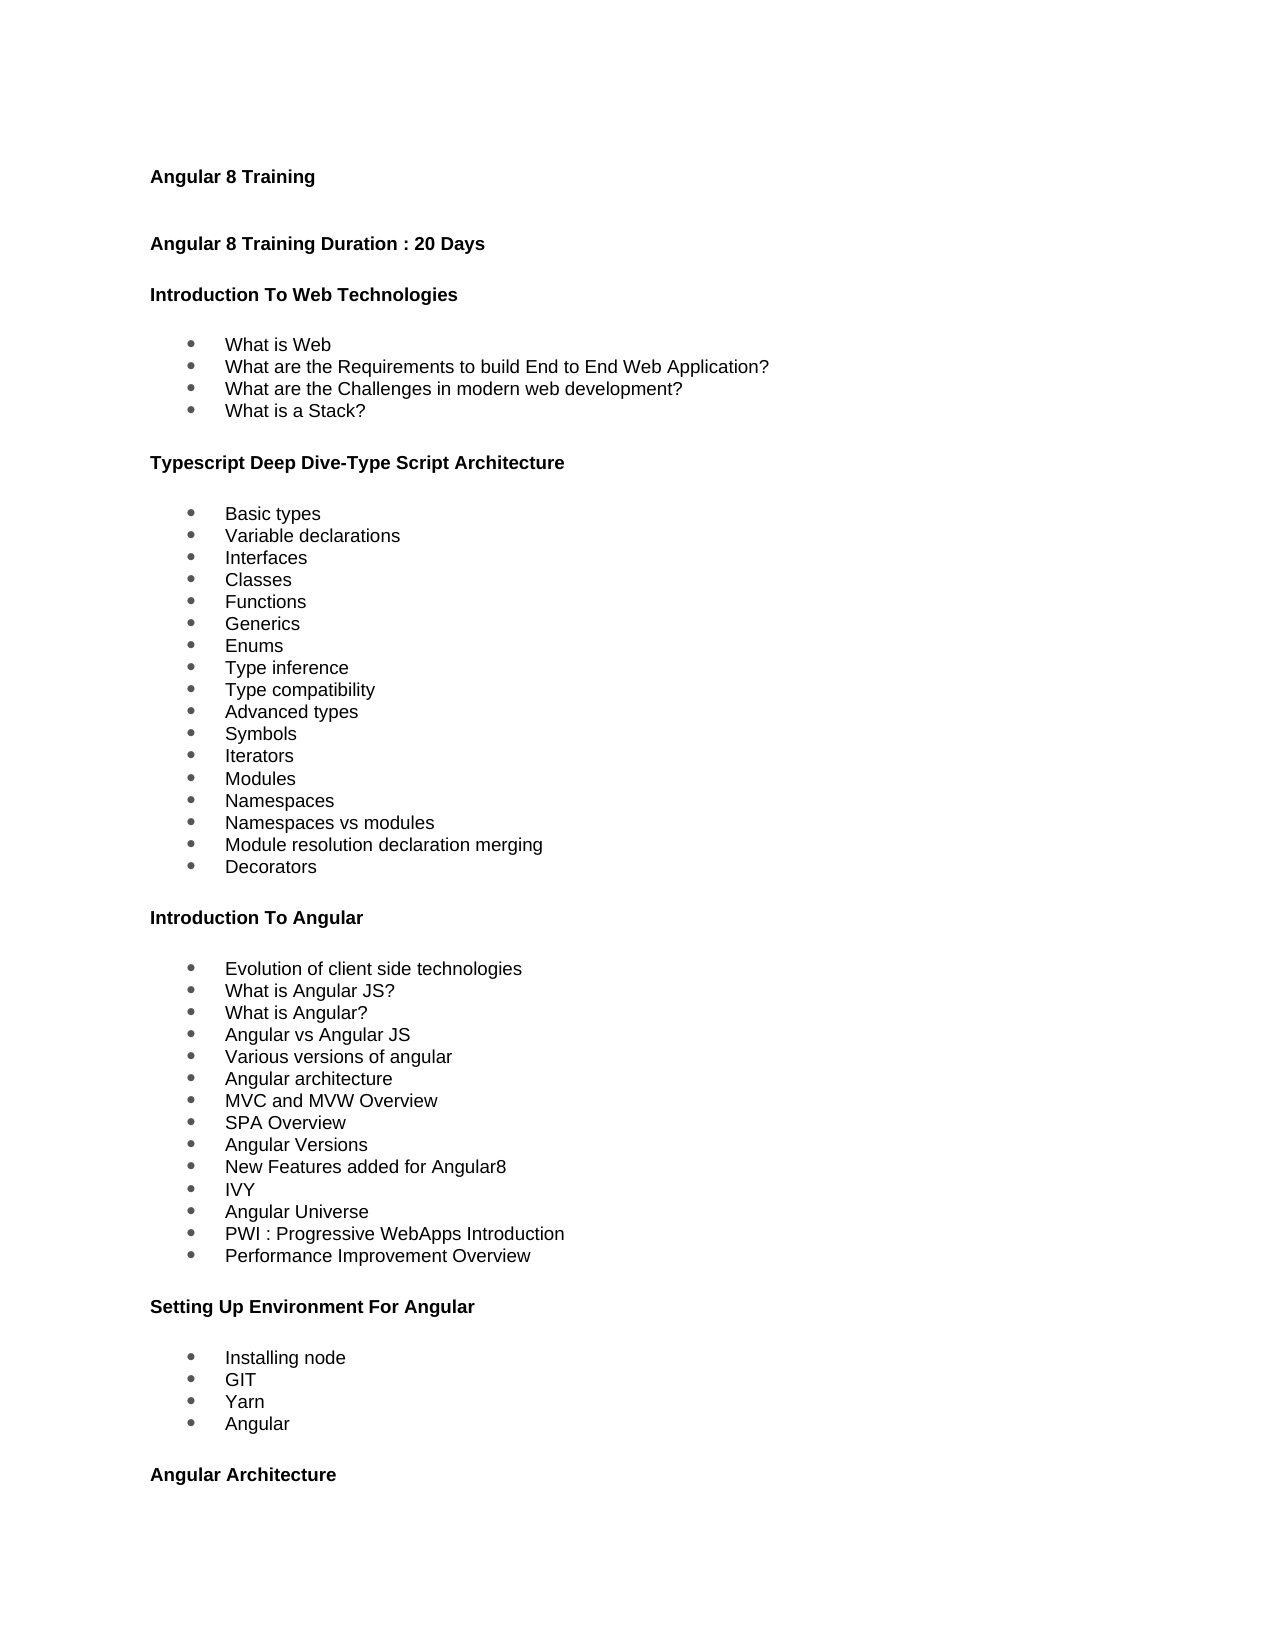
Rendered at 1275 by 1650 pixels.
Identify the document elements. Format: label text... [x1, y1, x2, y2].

list What is a Stack? [187, 400, 1125, 422]
text Angular 8 Training Duration : 20 Days [150, 217, 1125, 254]
list Symbols [187, 723, 1125, 745]
list Type inference [187, 657, 1125, 679]
list Performance Improvement Overview [187, 1245, 1125, 1267]
list GIT [187, 1369, 1125, 1391]
list Interfaces [187, 546, 1125, 568]
list Module resolution declaration merging [187, 833, 1125, 856]
list Angular [187, 1413, 1125, 1435]
text Introduction To Web Technologies [150, 283, 1125, 305]
list Generics [187, 613, 1125, 635]
list What is Angular? [187, 1002, 1125, 1024]
list Modules [187, 767, 1125, 789]
list Angular architecture [187, 1068, 1125, 1090]
text Angular Architecture [150, 1464, 1125, 1486]
list Enums [187, 635, 1125, 657]
list Variable declarations [187, 524, 1125, 546]
text Introduction To Angular [150, 907, 1125, 928]
list Evolution of client side technologies [187, 958, 1125, 980]
list Angular Universe [187, 1201, 1125, 1223]
text Typescript Deep Dive-Type Script Architecture [150, 452, 1125, 473]
text Setting Up Environment For Angular [150, 1296, 1125, 1317]
list Angular vs Angular JS [187, 1024, 1125, 1046]
list Namespaces vs modules [187, 811, 1125, 833]
list What is Angular JS? [187, 980, 1125, 1002]
list Iterators [187, 745, 1125, 767]
list Advanced types [187, 701, 1125, 723]
list What are the Requirements to build End to End Web Application? [187, 356, 1125, 378]
list IVY [187, 1178, 1125, 1201]
list Decorators [187, 856, 1125, 878]
list Namespaces [187, 789, 1125, 811]
list Functions [187, 591, 1125, 613]
text Angular 8 Training [150, 150, 1125, 187]
list Classes [187, 568, 1125, 591]
list What are the Challenges in modern web development? [187, 378, 1125, 400]
list MVC and MVW Overview [187, 1090, 1125, 1112]
list PWI : Progressive WebApps Introduction [187, 1223, 1125, 1245]
list Installing node [187, 1347, 1125, 1369]
list Various versions of angular [187, 1046, 1125, 1068]
list Yarn [187, 1391, 1125, 1413]
list Type compatibility [187, 679, 1125, 701]
list New Features added for Angular8 [187, 1156, 1125, 1178]
list Basic types [187, 502, 1125, 524]
list SPA Overview [187, 1112, 1125, 1134]
list Angular Versions [187, 1134, 1125, 1156]
list What is Web [187, 334, 1125, 356]
